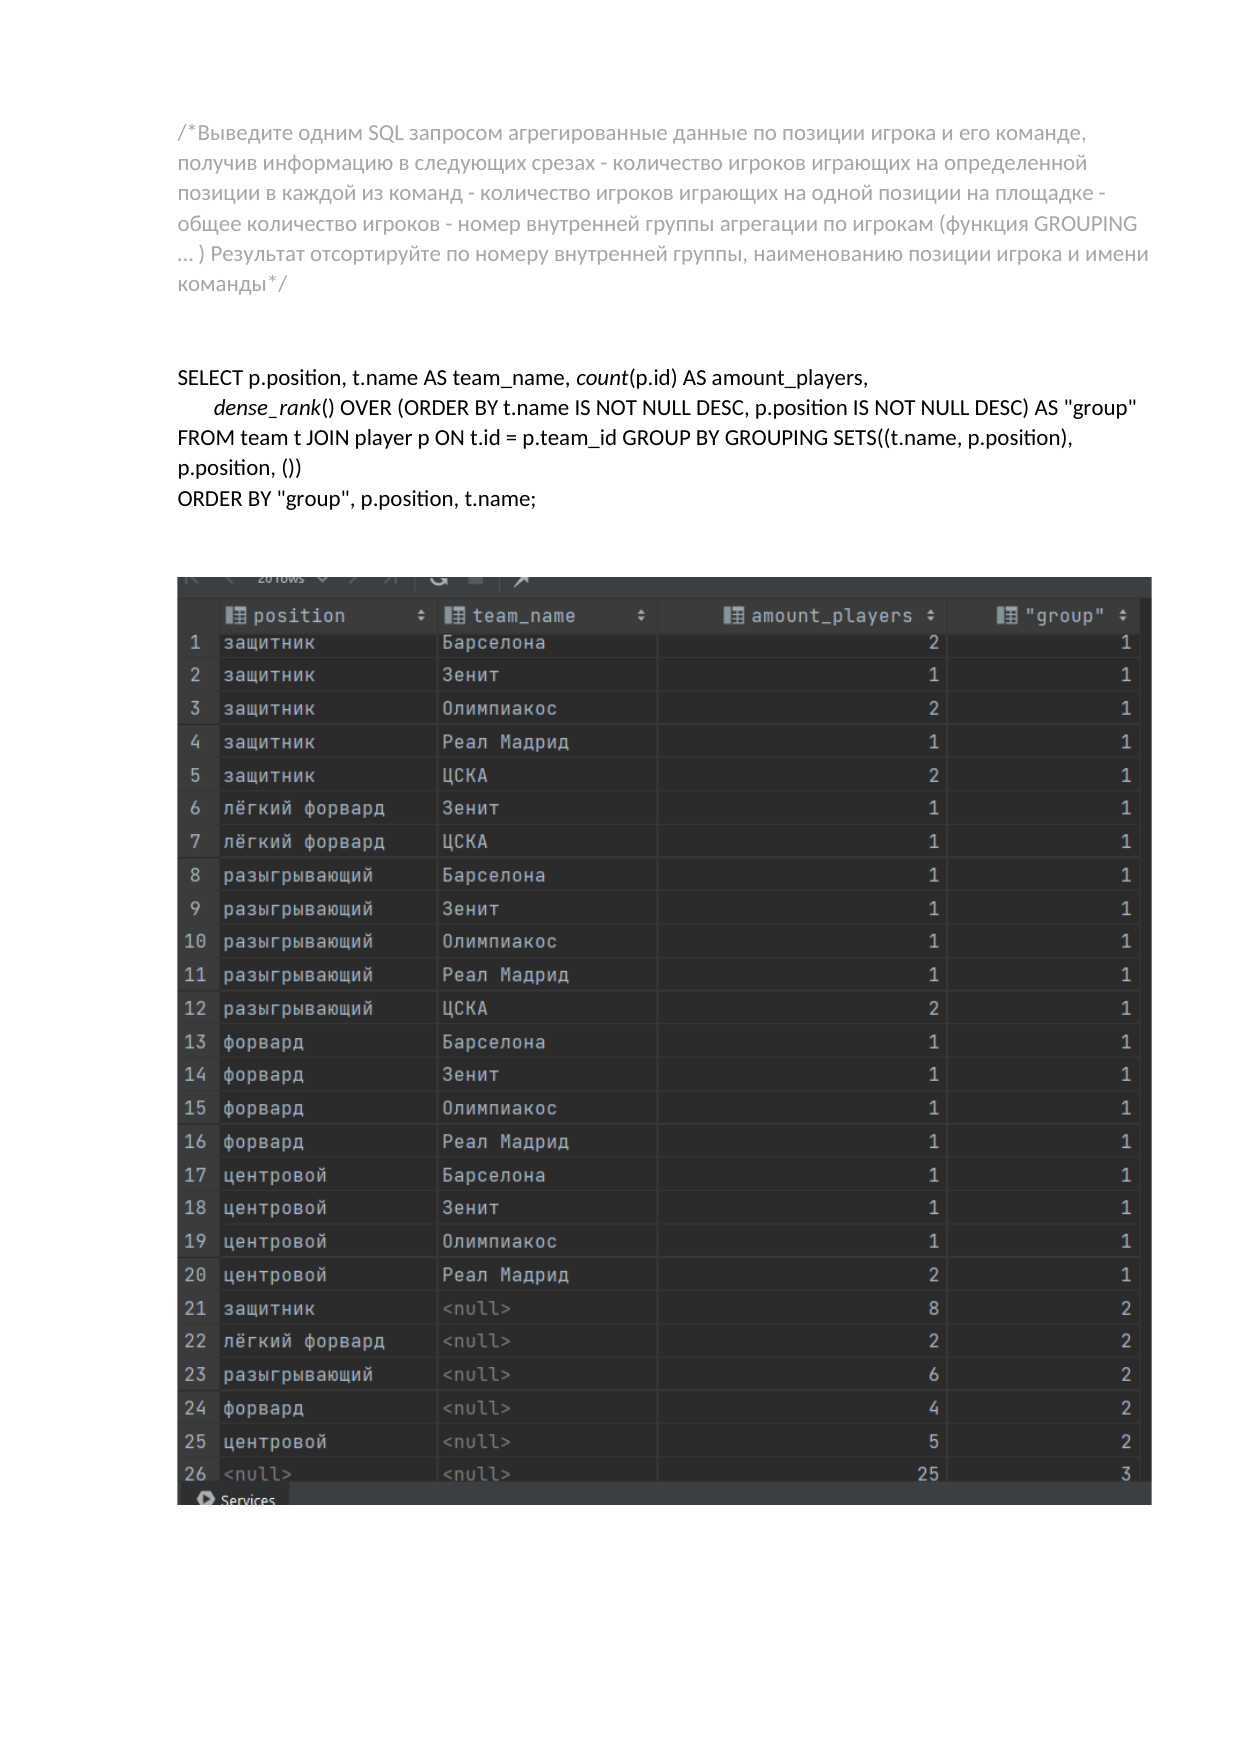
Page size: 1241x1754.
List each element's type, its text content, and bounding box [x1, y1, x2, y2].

text SELECT p.position, t.name AS team_name, count(p.id) AS amount_players, dense_rank() OVER (ORDER BY t.name IS NOT NULL DESC, p.position IS NOT NULL DESC) AS "group" FROM team t JOIN player p ON t.id = p.team_id GROUP BY GROUPING SETS((t.name, p.position), p.position, ()) ORDER BY "group", p.position, t.name; [177, 363, 1152, 512]
picture [177, 577, 1152, 1505]
text /*Выведите одним SQL запросом агрегированные данные по позиции игрока и его команде, получив информацию в следующих срезах - количество игроков играющих на определенной позиции в каждой из команд - количество игроков играющих на одной позиции на площадке - общее количество игроков - номер внутренней группы агрегации по игрокам (функция GROUPING … ) Результат отсортируйте по номеру внутренней группы, наименованию позиции игрока и имени команды*/ [177, 118, 1152, 297]
